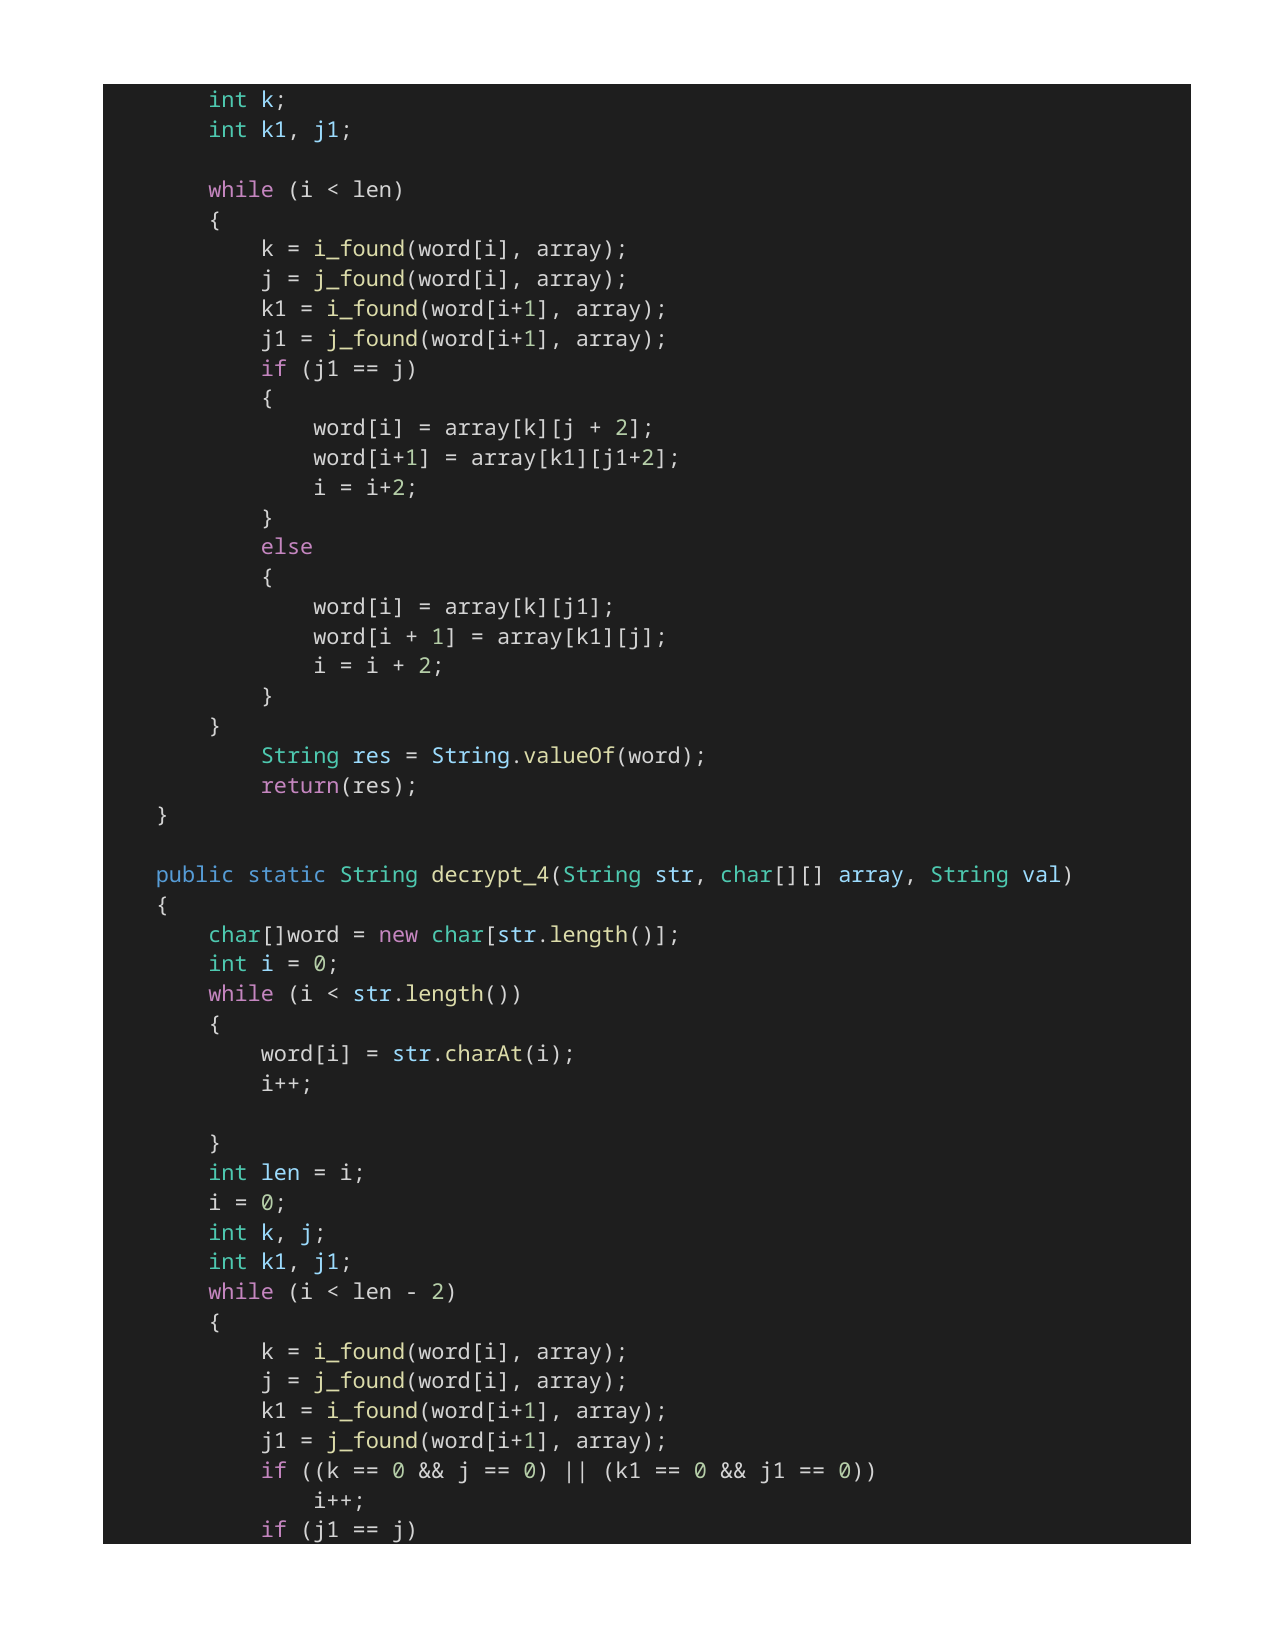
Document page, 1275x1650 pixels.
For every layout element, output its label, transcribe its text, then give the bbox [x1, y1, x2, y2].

text int k, j; [103, 1216, 1191, 1246]
text while (i < len - 2) [103, 1276, 1191, 1306]
text { [103, 889, 1191, 918]
text word[i + 1] = array[k1][j]; [103, 621, 1191, 650]
text word[i+1] = array[k1][j1+2]; [103, 442, 1191, 472]
text } [103, 710, 1191, 740]
text { [103, 382, 1191, 412]
text public static String decrypt_4(String str, char[][] array, String val) [103, 859, 1191, 889]
text } [103, 501, 1191, 531]
text String res = String.valueOf(word); [103, 740, 1191, 769]
text k = i_found(word[i], array); [103, 233, 1191, 263]
text k1 = i_found(word[i+1], array); [103, 293, 1191, 323]
text i = 0; [103, 1187, 1191, 1216]
text word[i] = array[k][j1]; [103, 591, 1191, 621]
text int k; [103, 84, 1191, 114]
text j = j_found(word[i], array); [103, 263, 1191, 293]
text char[]word = new char[str.length()]; [103, 918, 1191, 948]
text } [103, 1127, 1191, 1157]
text if (j1 == j) [103, 352, 1191, 382]
text j1 = j_found(word[i+1], array); [103, 323, 1191, 352]
text j1 = j_found(word[i+1], array); [103, 1425, 1191, 1455]
text { [103, 561, 1191, 591]
text int len = i; [103, 1157, 1191, 1187]
text while (i < str.length()) [103, 978, 1191, 1008]
text int i = 0; [103, 948, 1191, 978]
text i = i+2; [103, 472, 1191, 501]
text if ((k == 0 && j == 0) || (k1 == 0 && j1 == 0)) [103, 1455, 1191, 1484]
text k = i_found(word[i], array); [103, 1336, 1191, 1365]
text { [103, 1008, 1191, 1038]
text k1 = i_found(word[i+1], array); [103, 1395, 1191, 1425]
text j = j_found(word[i], array); [103, 1365, 1191, 1395]
text i++; [103, 1484, 1191, 1514]
text int k1, j1; [103, 114, 1191, 144]
text { [103, 203, 1191, 233]
text i = i + 2; [103, 650, 1191, 680]
text { [103, 1306, 1191, 1336]
text while (i < len) [103, 174, 1191, 203]
text } [103, 680, 1191, 710]
text return(res); [103, 769, 1191, 799]
text word[i] = array[k][j + 2]; [103, 412, 1191, 442]
text } [103, 799, 1191, 829]
text else [103, 531, 1191, 561]
text i++; [103, 1067, 1191, 1097]
text word[i] = str.charAt(i); [103, 1038, 1191, 1067]
text if (j1 == j) [103, 1514, 1191, 1544]
text int k1, j1; [103, 1246, 1191, 1276]
